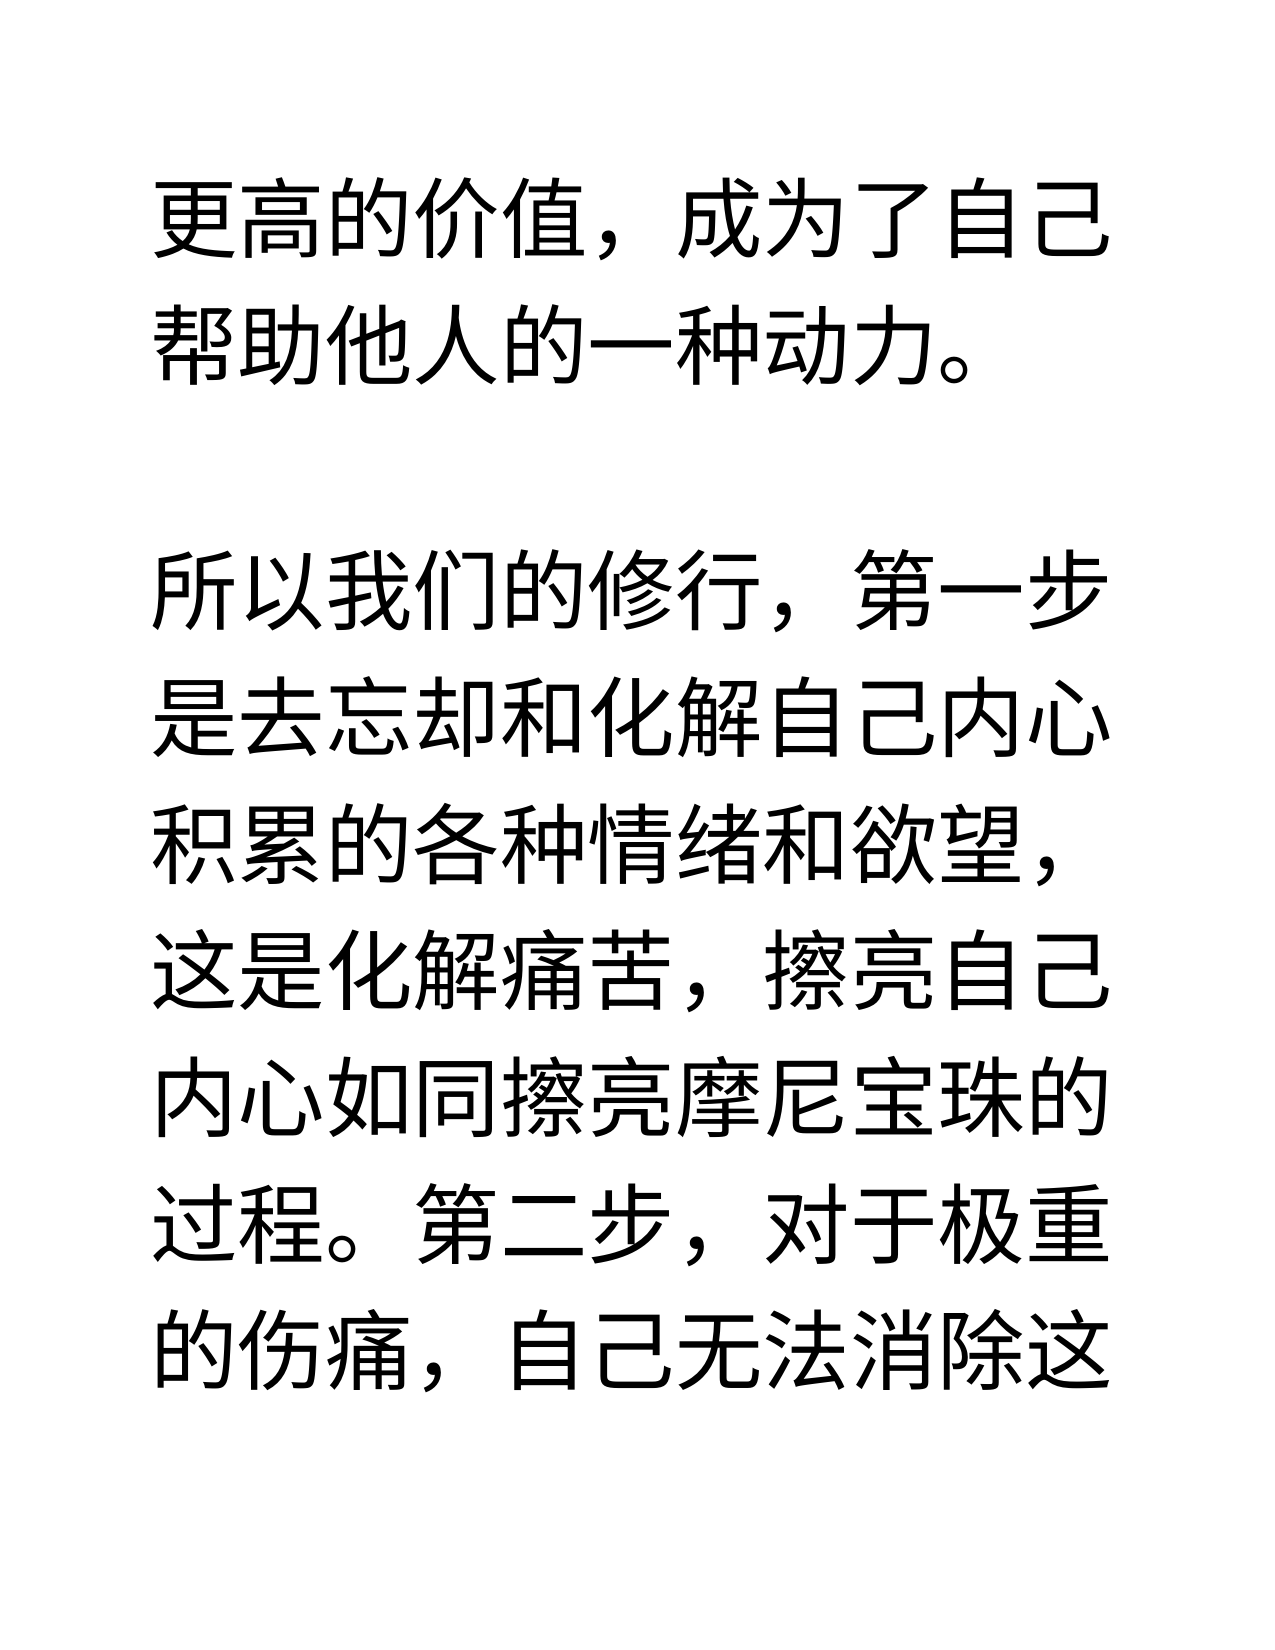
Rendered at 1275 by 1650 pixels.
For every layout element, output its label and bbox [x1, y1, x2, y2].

text [150, 522, 1125, 1409]
text [150, 150, 1125, 403]
